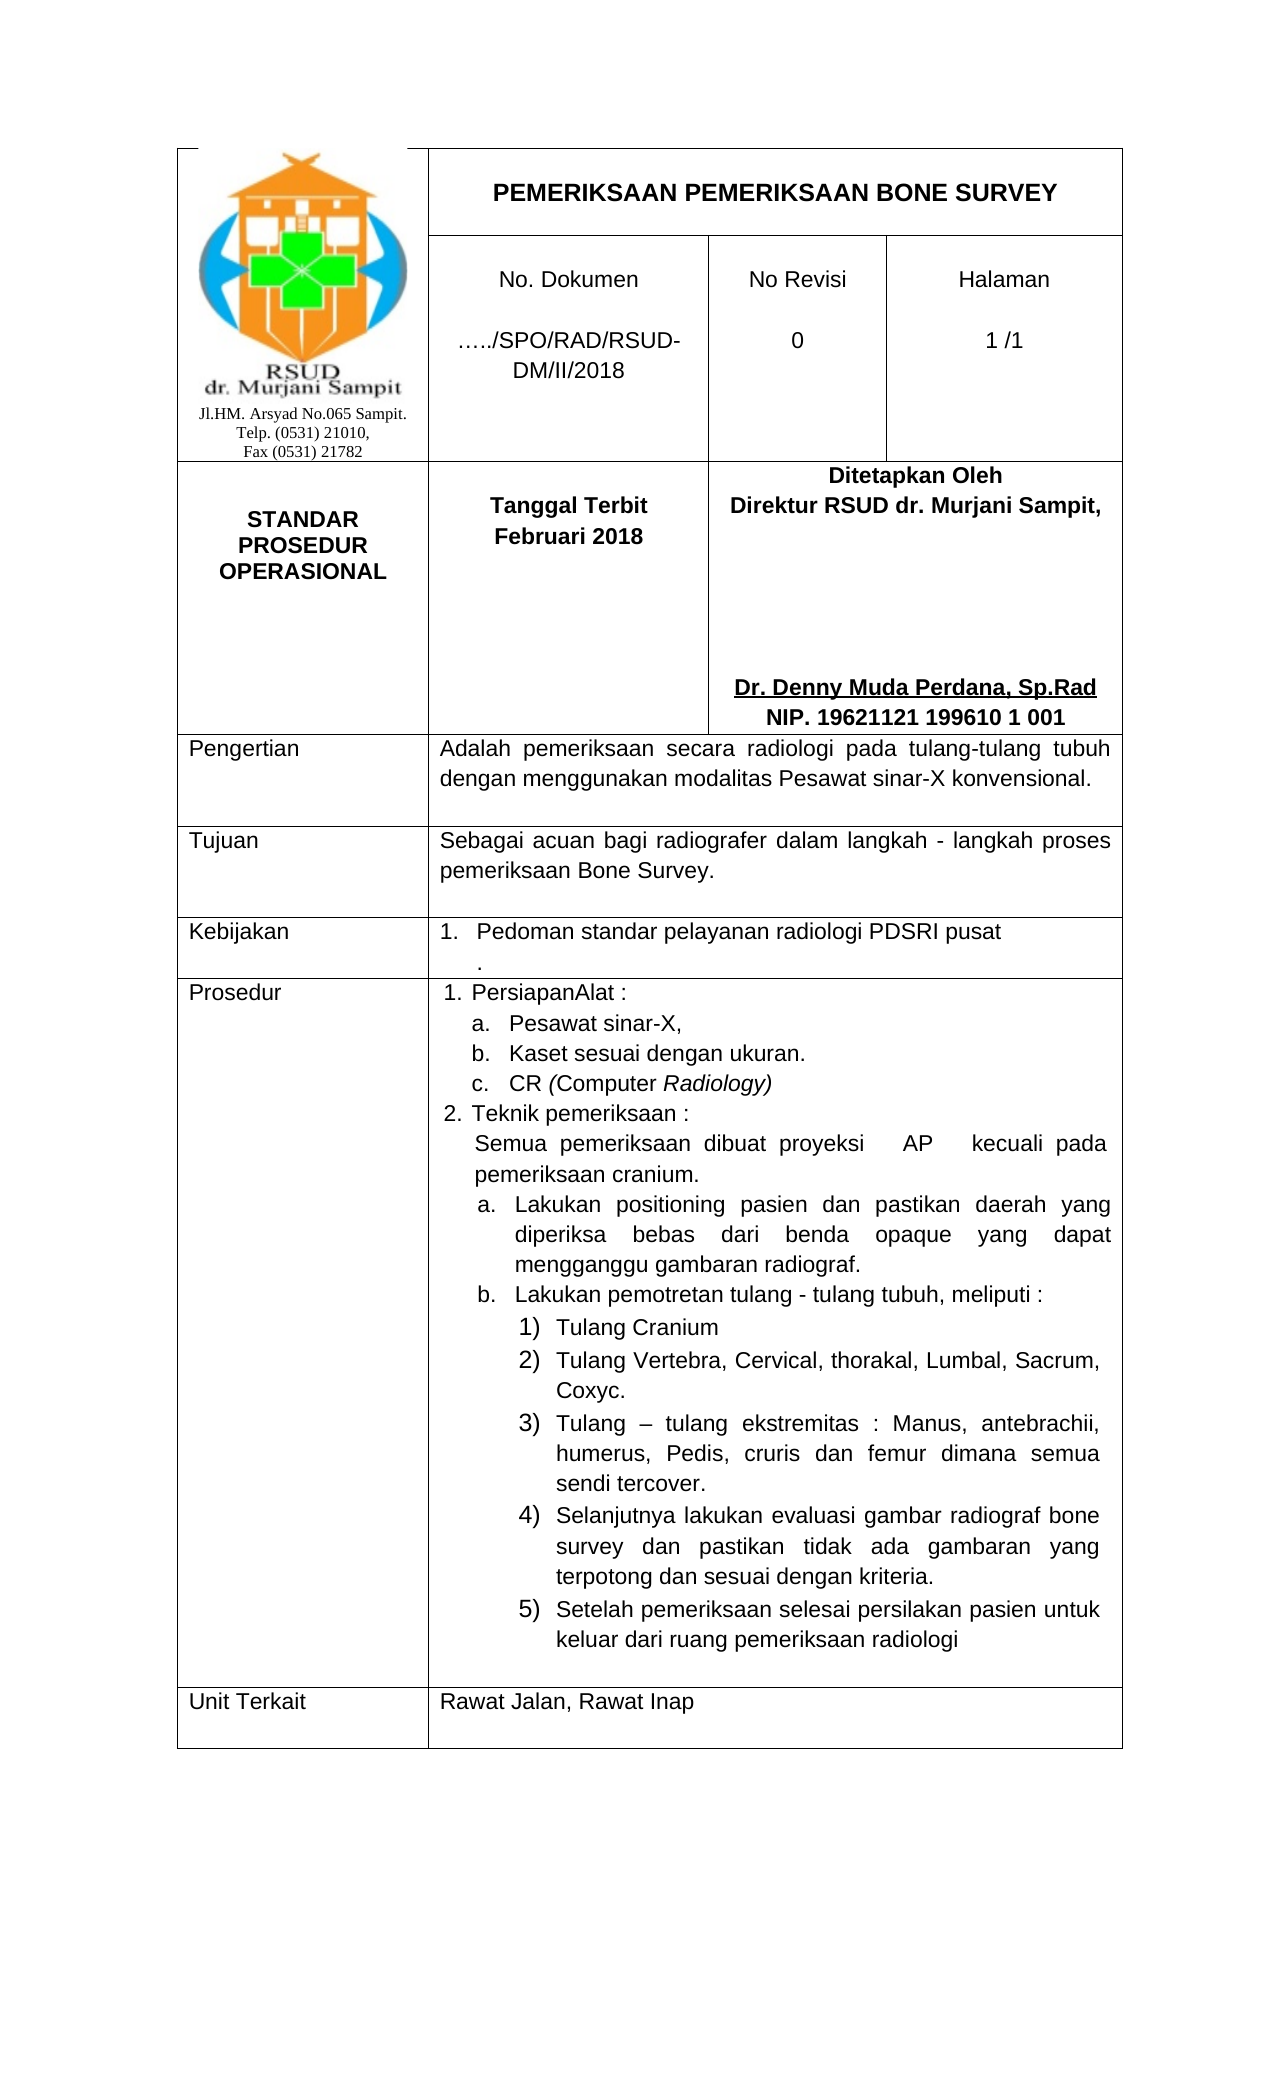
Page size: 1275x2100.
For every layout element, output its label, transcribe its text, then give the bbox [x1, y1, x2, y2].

table_cell Halaman 1 /1 [887, 236, 1122, 461]
table_cell Pengertian [178, 735, 428, 826]
table_cell No. Dokumen …../SPO/RAD/RSUD-DM/II/2018 [429, 236, 708, 461]
table_cell Pedoman standar pelayanan radiologi PDSRI pusat . [429, 918, 1122, 978]
table_header Jl.HM. Arsyad No.065 Sampit. Telp. (0531) 21010, Fax (0531) 21782 [178, 149, 428, 461]
table_cell Tanggal Terbit Februari 2018 [429, 462, 708, 734]
table_cell Sebagai acuan bagi radiografer dalam langkah - langkah proses pemeriksaan Bone Survey. [429, 827, 1122, 917]
table_cell Kebijakan [178, 918, 428, 978]
table_cell PersiapanAlat : Pesawat sinar-X, Kaset sesuai dengan ukuran. CR (Computer Radiology) Teknik pemeriksaan : Semua pemeriksaan dibuat proyeksi AP kecuali pada pemeriksaan cranium. Lakukan positioning pasien dan pastikan daerah yang diperiksa bebas dari benda opaque yang dapat mengganggu gambaran radiograf. Lakukan pemotretan tulang - tulang tubuh, meliputi : Tulang Cranium Tulang Vertebra, Cervical, thorakal, Lumbal, Sacrum, Coxyc. Tulang – tulang ekstremitas : Manus, antebrachii, humerus, Pedis, cruris dan femur dimana semua sendi tercover. Selanjutnya lakukan evaluasi gambar radiograf bone survey dan pastikan tidak ada gambaran yang terpotong dan sesuai dengan kriteria. Setelah pemeriksaan selesai persilakan pasien untuk keluar dari ruang pemeriksaan radiologi [429, 979, 1122, 1687]
table_cell Adalah pemeriksaan secara radiologi pada tulang-tulang tubuh dengan menggunakan modalitas Pesawat sinar-X konvensional. [429, 735, 1122, 826]
picture [198, 148, 408, 404]
table_cell Rawat Jalan, Rawat Inap [429, 1688, 1122, 1748]
table_cell STANDAR PROSEDUR OPERASIONAL [178, 462, 428, 734]
table_cell No Revisi 0 [709, 236, 886, 461]
table_cell Prosedur [178, 979, 428, 1687]
table_header PEMERIKSAAN PEMERIKSAAN BONE SURVEY [429, 149, 1122, 235]
table_cell Unit Terkait [178, 1688, 428, 1748]
table_cell Ditetapkan Oleh Direktur RSUD dr. Murjani Sampit, Dr. Denny Muda Perdana, Sp.Rad NIP. 19621121 199610 1 001 [709, 462, 1122, 734]
table_cell Tujuan [178, 827, 428, 917]
